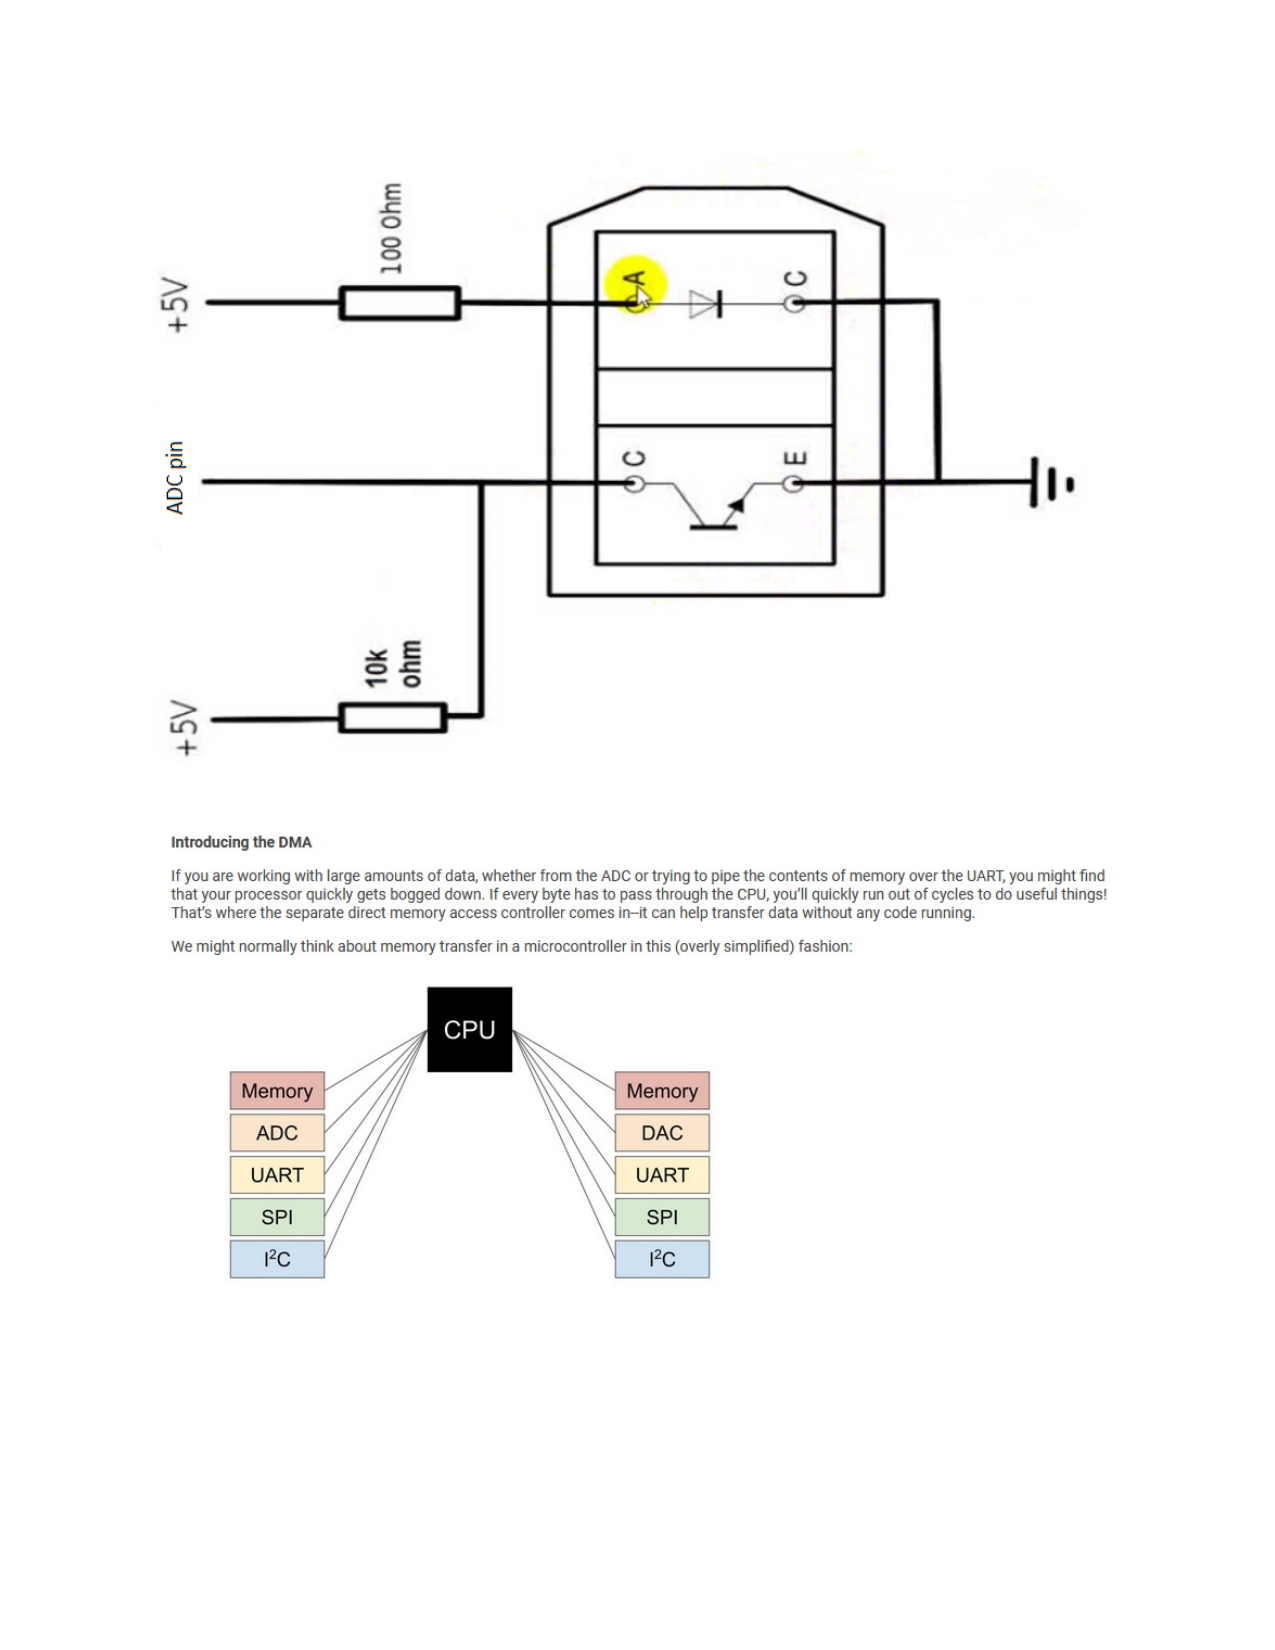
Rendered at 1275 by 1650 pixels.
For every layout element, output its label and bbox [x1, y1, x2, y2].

picture [150, 828, 1124, 1310]
picture [150, 150, 1088, 763]
